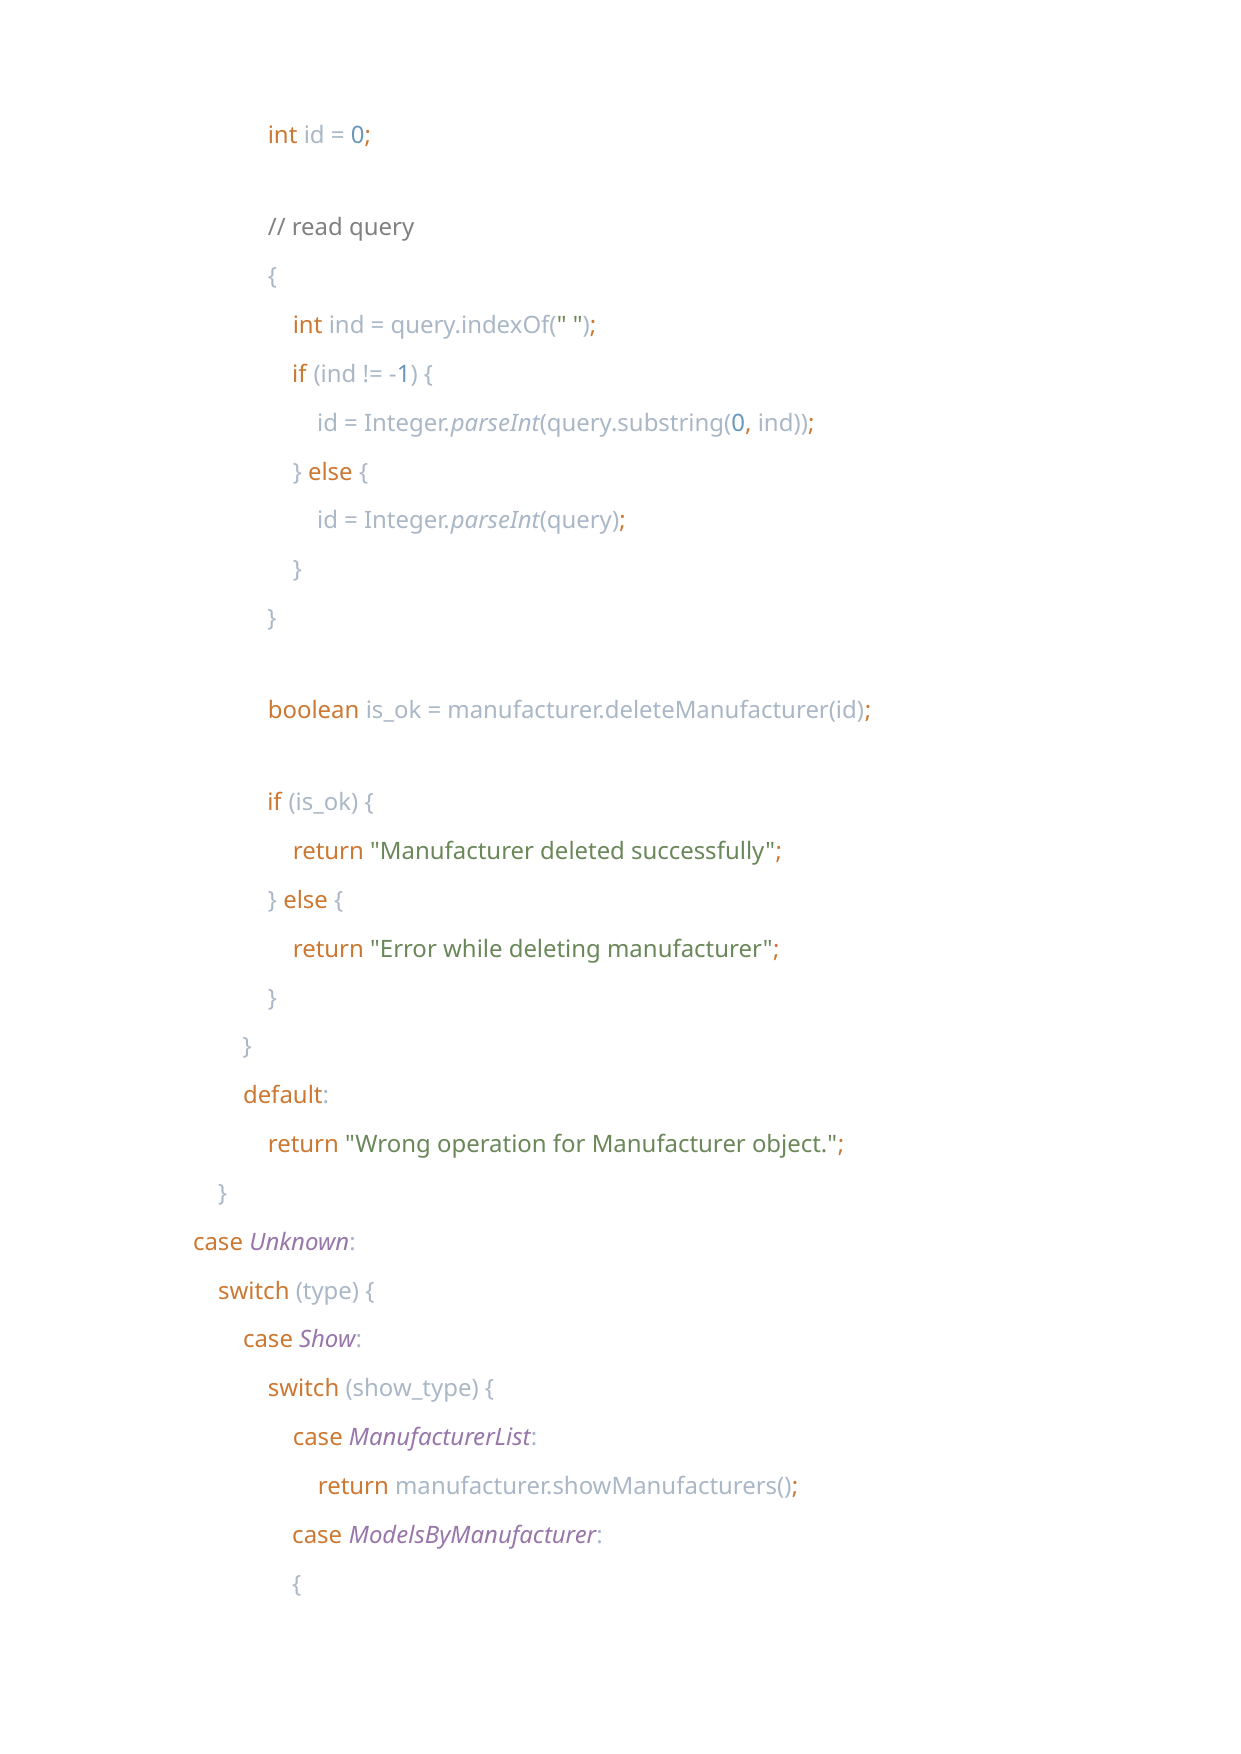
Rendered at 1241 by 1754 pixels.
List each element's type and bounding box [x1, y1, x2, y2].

text [118, 118, 1122, 1599]
